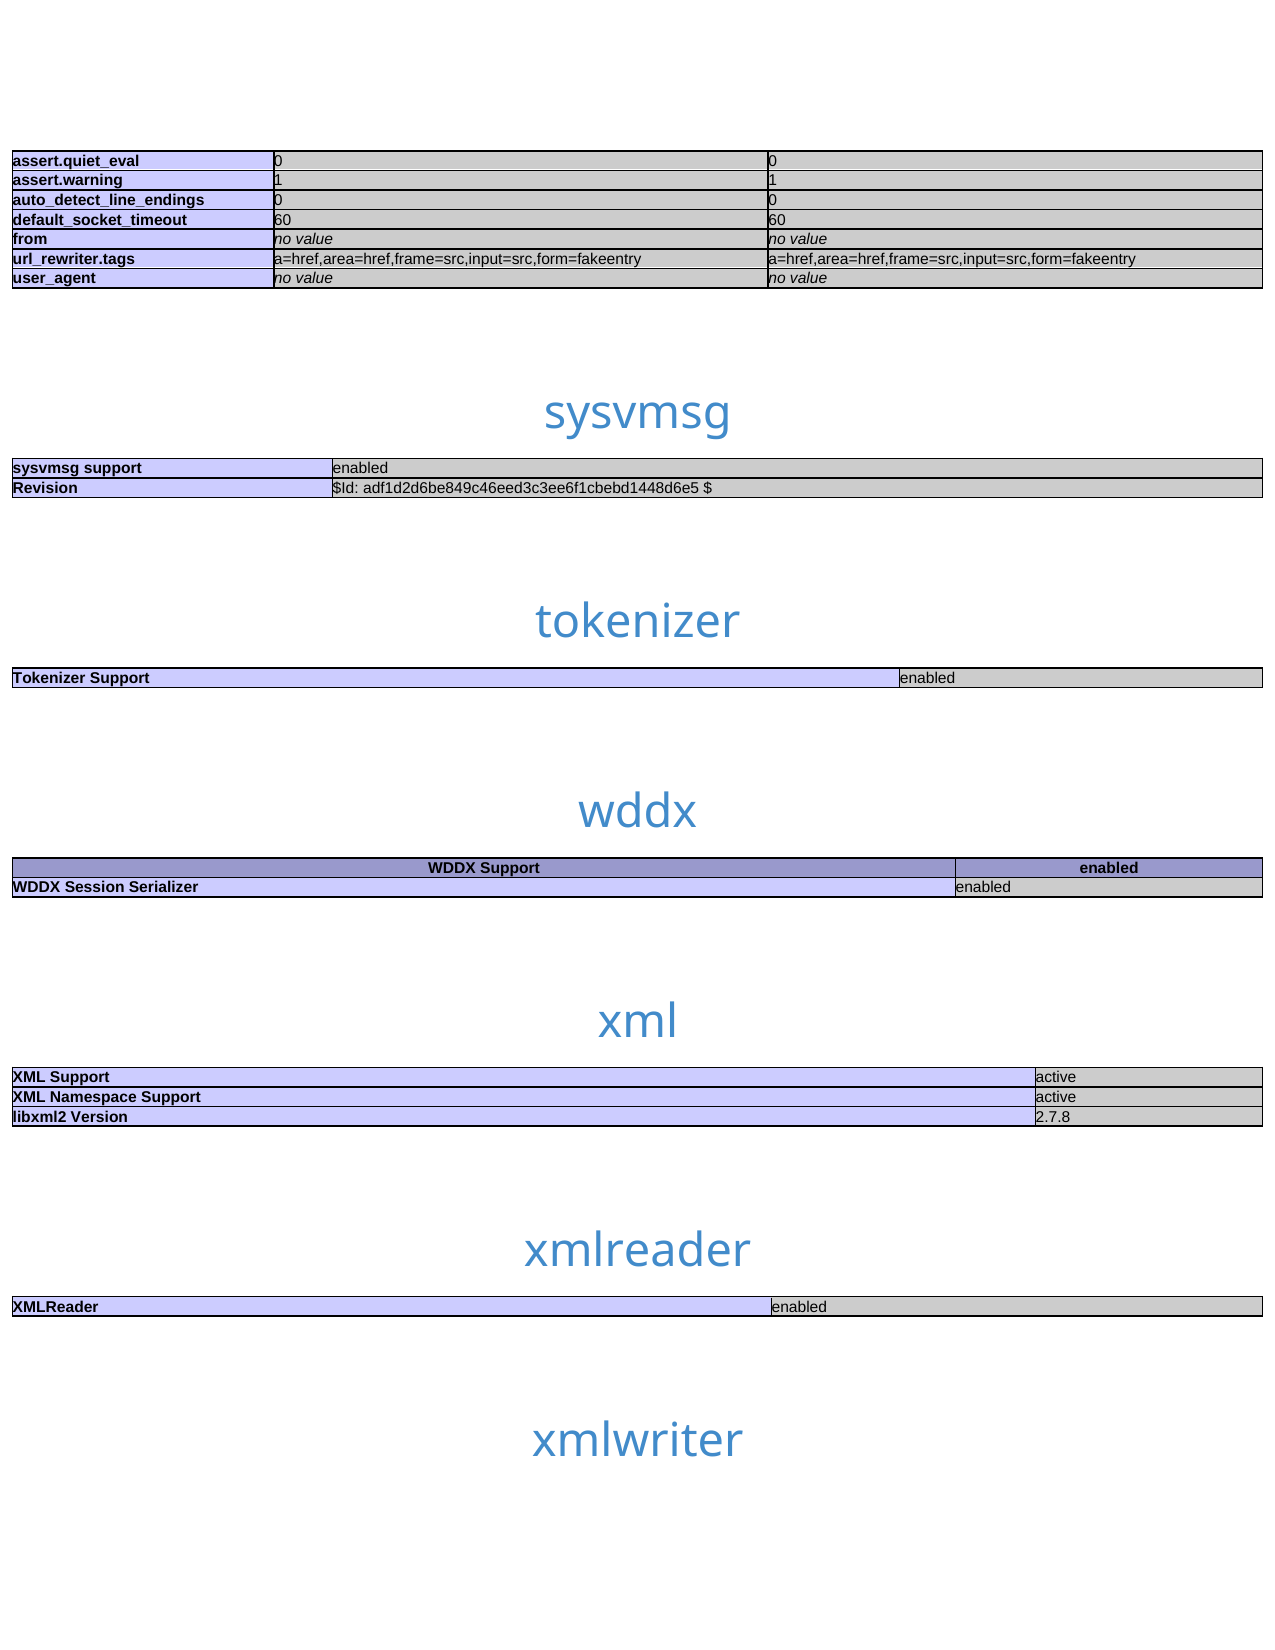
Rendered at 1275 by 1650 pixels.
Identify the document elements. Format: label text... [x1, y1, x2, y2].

table_cell auto_detect_line_endings [13, 191, 273, 209]
table_header XML Support [13, 1068, 1035, 1086]
table_cell assert.quiet_eval [13, 152, 273, 169]
table_header enabled [772, 1297, 1262, 1315]
table_header WDDX Support [13, 859, 955, 877]
table_header XMLReader [13, 1297, 771, 1315]
text wddx [187, 778, 1087, 841]
table_cell default_socket_timeout [13, 210, 273, 228]
table_cell libxml2 Version [13, 1107, 1035, 1125]
table_cell no value [769, 230, 1262, 248]
table_cell $Id: adf1d2d6be849c46eed3c3ee6f1cbebd1448d6e5 $ [333, 479, 1262, 497]
table_header active [1036, 1068, 1262, 1086]
table_cell 1 [275, 171, 767, 189]
table_cell no value [275, 269, 767, 287]
table_cell 0 [769, 152, 1262, 169]
table_cell 0 [275, 152, 767, 169]
table_header sysvmsg support [13, 459, 332, 477]
table_cell from [13, 230, 273, 248]
table_cell url_rewriter.tags [13, 250, 273, 267]
table_cell no value [275, 230, 767, 248]
table_cell active [1036, 1088, 1262, 1106]
table_cell 0 [275, 191, 767, 209]
table_cell assert.warning [13, 171, 273, 189]
text tokenizer [187, 588, 1087, 651]
table_header enabled [900, 669, 1262, 687]
table_cell user_agent [13, 269, 273, 287]
text xml [187, 987, 1087, 1051]
table_cell a=href,area=href,frame=src,input=src,form=fakeentry [275, 250, 767, 267]
table_cell XML Namespace Support [13, 1088, 1035, 1106]
table_cell 2.7.8 [1036, 1107, 1262, 1125]
table_header enabled [956, 859, 1262, 877]
table_cell Revision [13, 479, 332, 497]
table_cell no value [769, 269, 1262, 287]
table_header Tokenizer Support [13, 669, 899, 687]
table_cell 60 [769, 210, 1262, 228]
text xmlwriter [187, 1406, 1087, 1470]
text sysvmsg [187, 378, 1087, 442]
table_cell enabled [956, 878, 1262, 896]
table_cell 0 [769, 191, 1262, 209]
table_cell 60 [275, 210, 767, 228]
table_cell 1 [769, 171, 1262, 189]
table_cell a=href,area=href,frame=src,input=src,form=fakeentry [769, 250, 1262, 267]
table_cell WDDX Session Serializer [13, 878, 955, 896]
table_header enabled [333, 459, 1262, 477]
text xmlreader [187, 1216, 1087, 1280]
